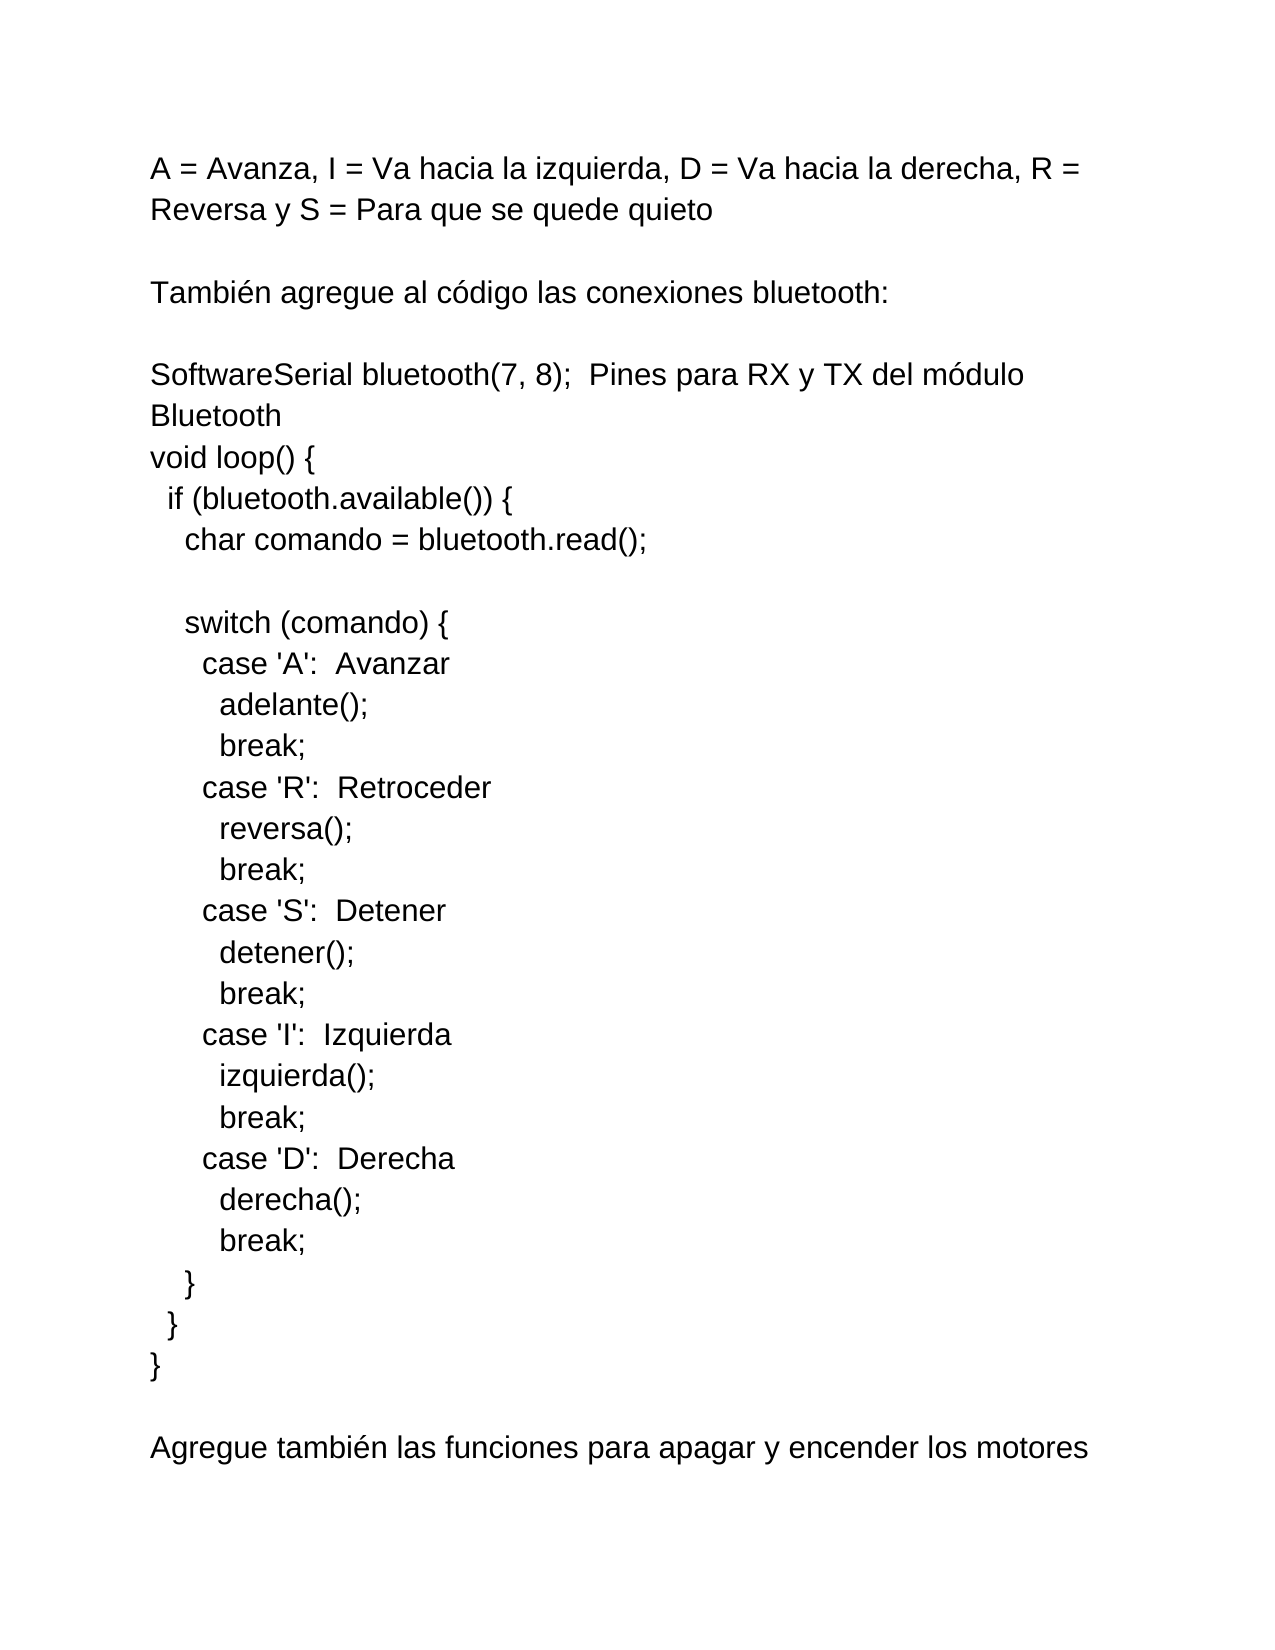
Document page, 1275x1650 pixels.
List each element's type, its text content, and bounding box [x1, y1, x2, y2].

text SoftwareSerial bluetooth(7, 8); Pines para RX y TX del módulo Bluetooth [150, 315, 1125, 433]
text case 'I': Izquierda [150, 1016, 1125, 1052]
text break; [150, 1222, 1125, 1258]
text case 'D': Derecha [150, 1140, 1125, 1176]
text derecha(); [150, 1181, 1125, 1217]
text case 'A': Avanzar [150, 645, 1125, 681]
text } [150, 1346, 1125, 1382]
text switch (comando) { [150, 604, 1125, 640]
text adelante(); [150, 686, 1125, 722]
text } [150, 1305, 1125, 1341]
text break; [150, 851, 1125, 887]
text char comando = bluetooth.read(); [150, 521, 1125, 557]
text void loop() { [150, 439, 1125, 475]
text reversa(); [150, 810, 1125, 846]
text Agregue también las funciones para apagar y encender los motores [150, 1429, 1125, 1465]
text break; [150, 975, 1125, 1011]
text También agregue al código las conexiones bluetooth: [150, 274, 1125, 310]
text case 'S': Detener [150, 892, 1125, 928]
text case 'R': Retroceder [150, 769, 1125, 805]
text break; [150, 727, 1125, 763]
text } [150, 1264, 1125, 1300]
text izquierda(); [150, 1057, 1125, 1093]
text break; [150, 1099, 1125, 1135]
text if (bluetooth.available()) { [150, 480, 1125, 516]
text A = Avanza, I = Va hacia la izquierda, D = Va hacia la derecha, R = Reversa y S = Para que se quede quieto [150, 150, 1125, 227]
text detener(); [150, 934, 1125, 970]
